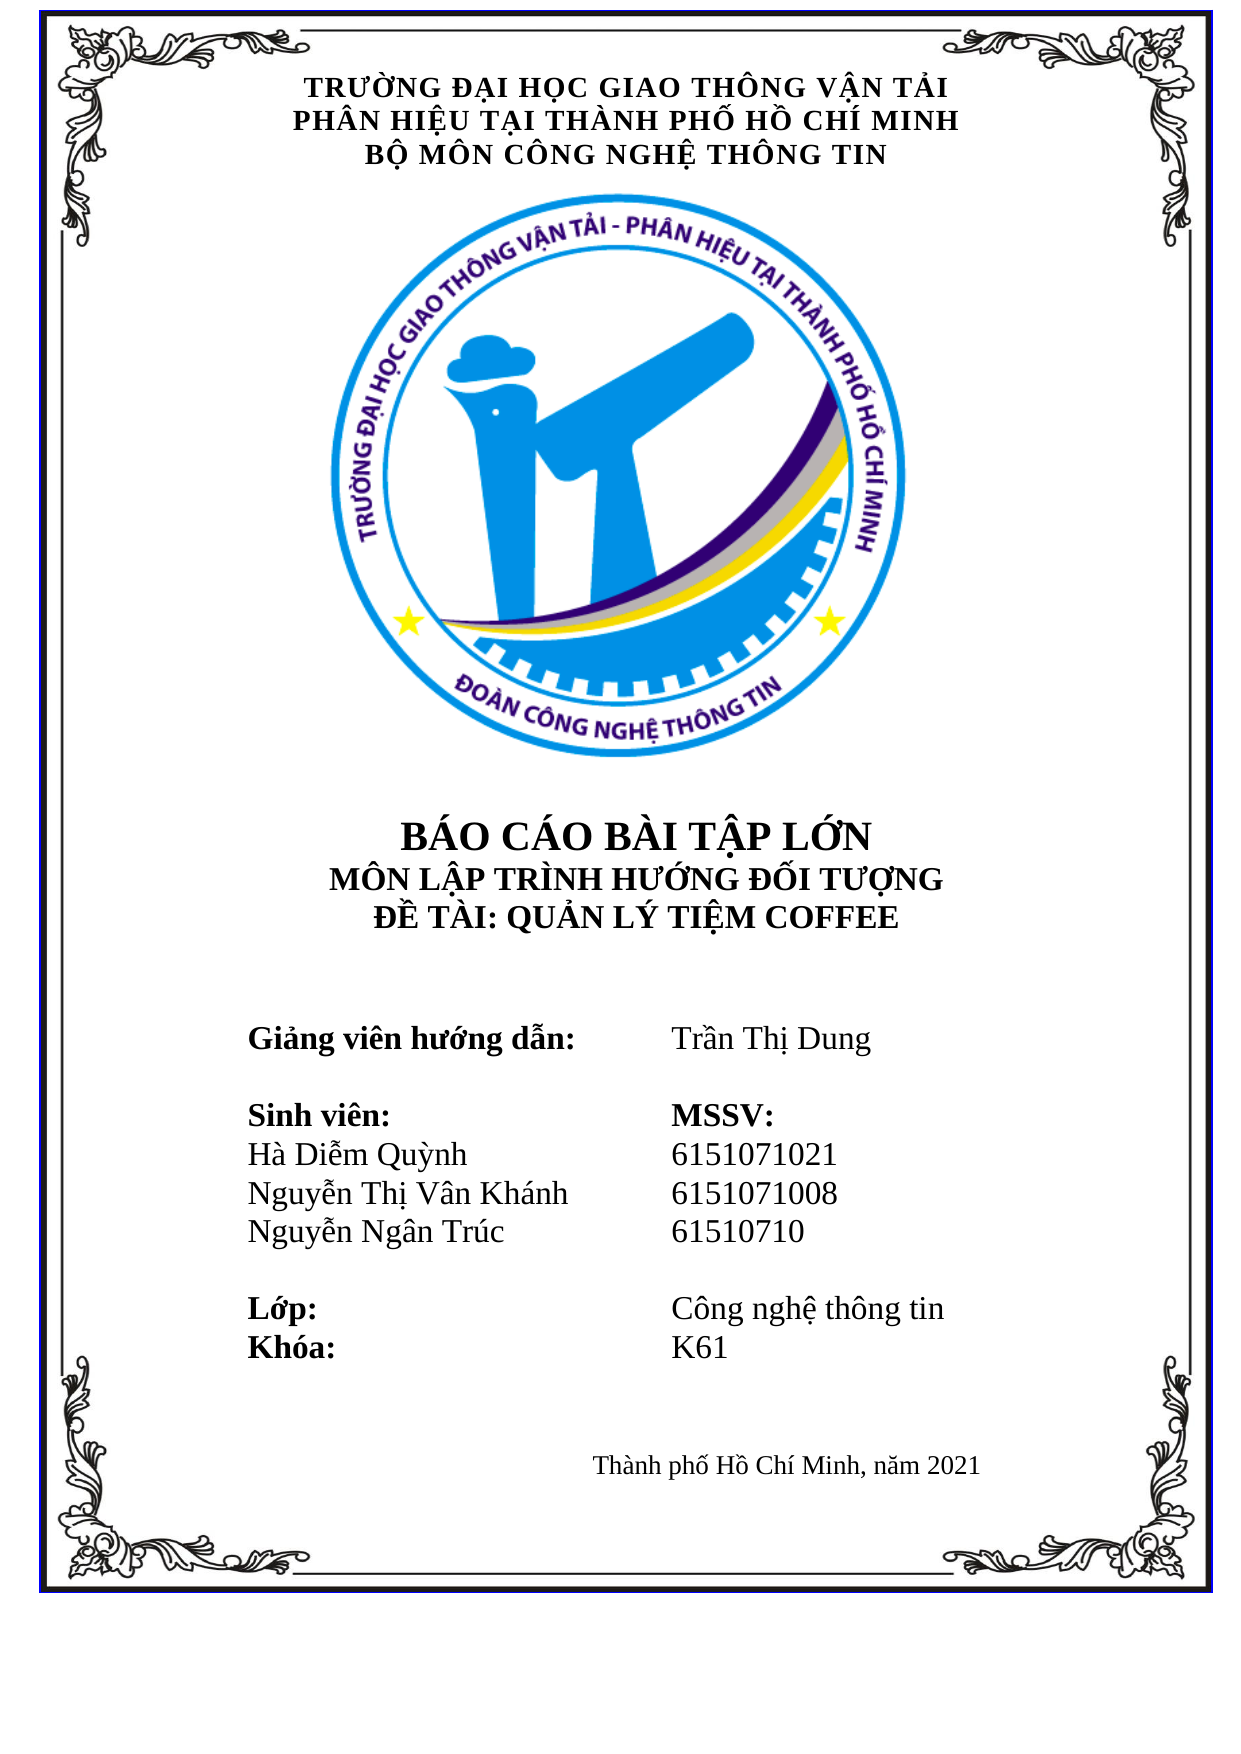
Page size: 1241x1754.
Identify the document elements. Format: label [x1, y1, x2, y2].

picture [41, 11, 1211, 1592]
